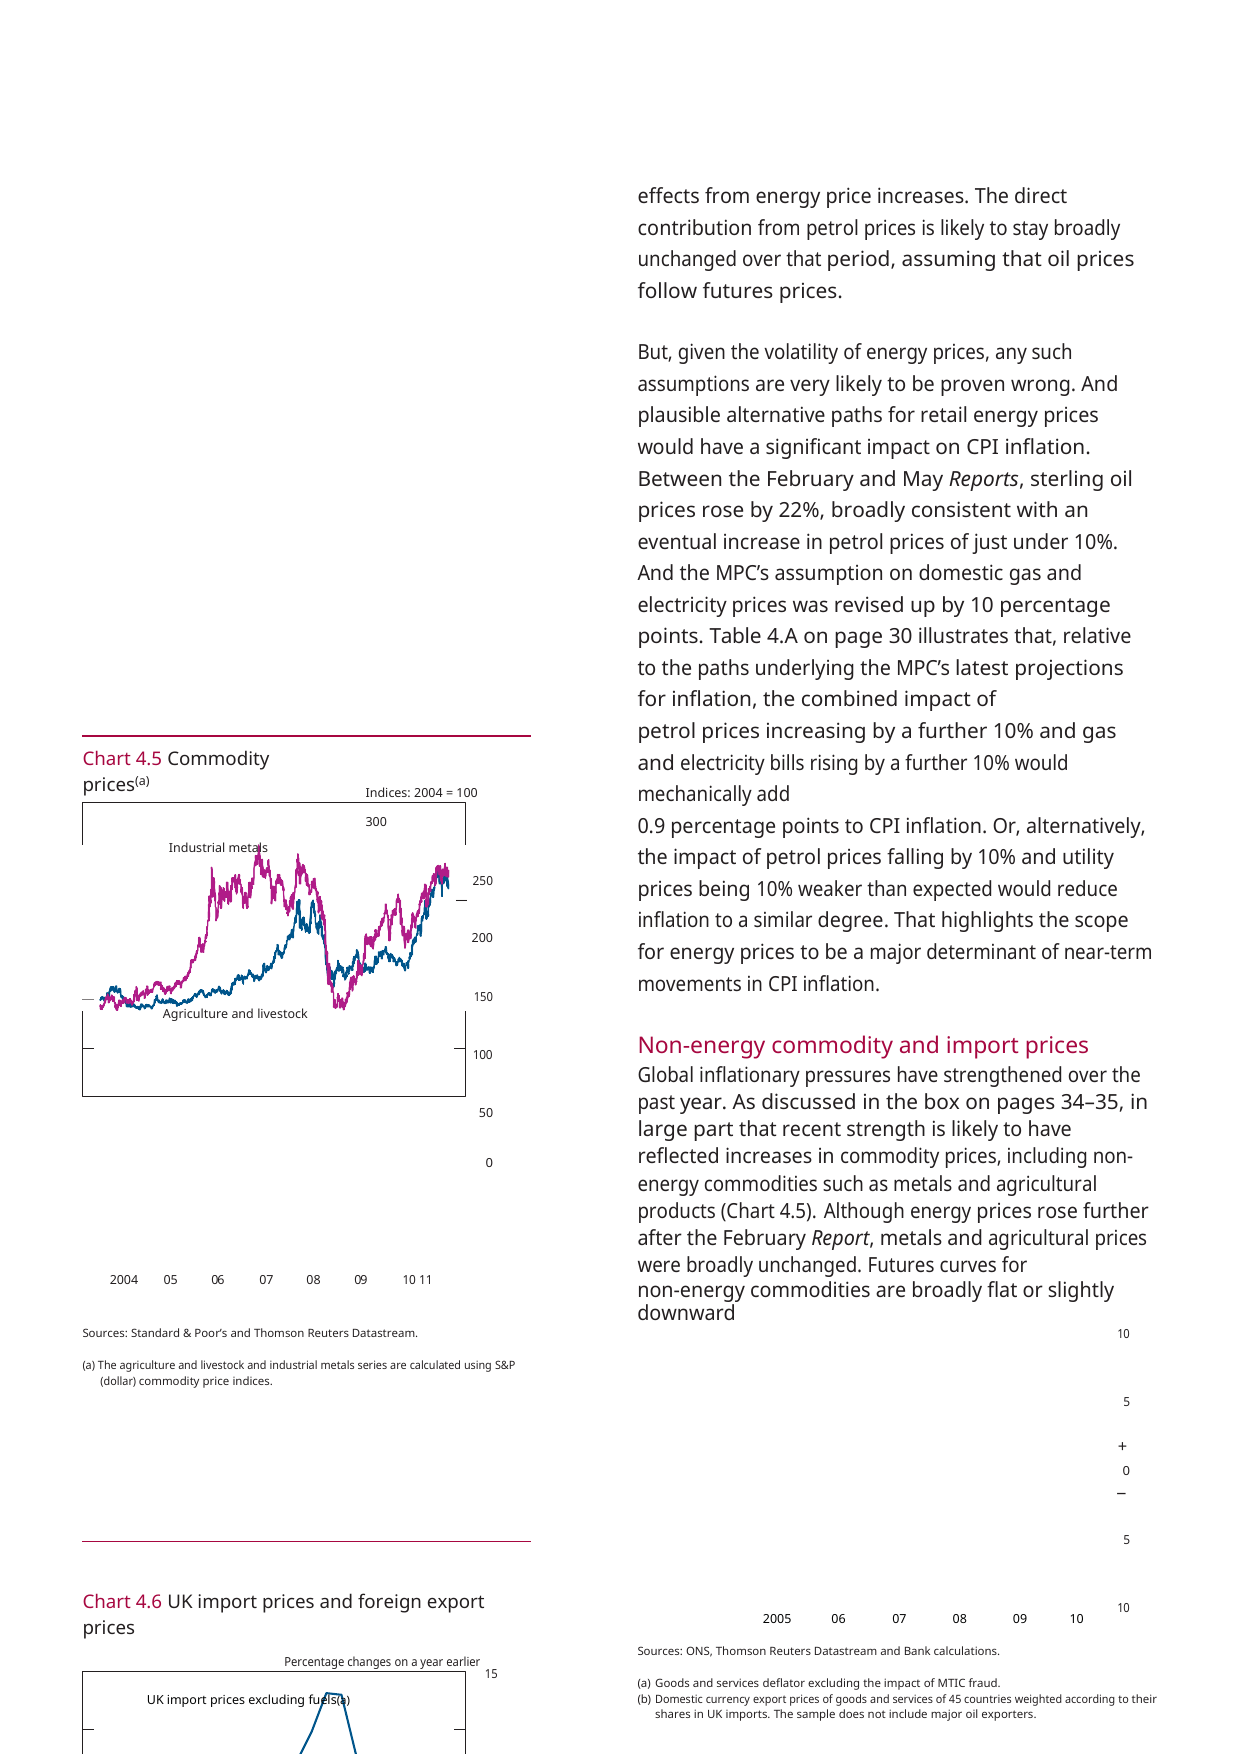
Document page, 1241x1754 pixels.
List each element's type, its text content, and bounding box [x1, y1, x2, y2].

text 0 [622, 1462, 1130, 1479]
text 50 [350, 1104, 493, 1121]
list Goods and services deflator excluding the impact of MTIC fraud. [637, 1675, 1180, 1691]
text 0.9 percentage points to CPI inflation. Or, alternatively, the impact of petrol prices falling by 10% and utility prices being 10% weaker than expected would reduce inflation to a similar degree. That highlights the scope for energy prices to be a major determinant of near-term movements in CPI inflation. [637, 811, 1153, 997]
text 150 [350, 988, 493, 1005]
text Sources: Standard & Poor’s and Thomson Reuters Datastream. [82, 1325, 532, 1341]
text Chart 4.5 Commodity prices(a) [82, 746, 328, 797]
text 100 [350, 1046, 493, 1063]
text But, given the volatility of energy prices, any such assumptions are very likely to be proven wrong. And plausible alternative paths for retail energy prices would have a significant impact on CPI inflation. Between the February and May Reports, sterling oil prices rose by 22%, broadly consistent with an eventual increase in petrol prices of just under 10%. And the MPC’s assumption on domestic gas and electricity prices was revised up by 10 percentage points. Table 4.A on page 30 illustrates that, relative to the paths underlying the MPC’s latest projections for inflation, the combined impact of [637, 337, 1154, 713]
text 10 [622, 1325, 1130, 1342]
text 250 [350, 872, 493, 889]
text 5 [622, 1531, 1130, 1548]
list Domestic currency export prices of goods and services of 45 countries weighted according to their shares in UK imports. The sample does not include major oil exporters. [637, 1691, 1176, 1722]
text – [622, 1480, 1126, 1503]
text 2005 06 07 08 09 10 10 [622, 1599, 1130, 1627]
text Sources: ONS, Thomson Reuters Datastream and Bank calculations. [637, 1643, 1180, 1659]
text 5 [622, 1393, 1130, 1410]
text non-energy commodities are broadly flat or slightly downward [637, 1280, 1180, 1325]
subtitle Non-energy commodity and import prices [637, 1029, 1180, 1061]
text Indices: 2004 = 100 300 [365, 784, 497, 830]
text (a) The agriculture and livestock and industrial metals series are calculated using S&P (dollar) commodity price indices. [82, 1357, 532, 1388]
text Chart 4.6 UK import prices and foreign export prices [82, 1589, 532, 1640]
text Percentage changes on a year earlier 15 [284, 1653, 532, 1682]
text + [622, 1434, 1127, 1457]
picture [82, 844, 467, 1011]
text 200 [350, 929, 493, 947]
text effects from energy price increases. The direct contribution from petrol prices is likely to stay broadly unchanged over that period, assuming that oil prices follow futures prices. [637, 181, 1158, 304]
text Global inflationary pressures have strengthened over the past year. As discussed in the box on pages 34–35, in large part that recent strength is likely to have reflected increases in commodity prices, including non-energy commodities such as metals and agricultural products (Chart 4.5). Although energy prices rose further after the February Report, metals and agricultural prices were broadly unchanged. Futures curves for [637, 1061, 1157, 1278]
text petrol prices increasing by a further 10% and gas and electricity bills rising by a further 10% would mechanically add [637, 716, 1153, 808]
